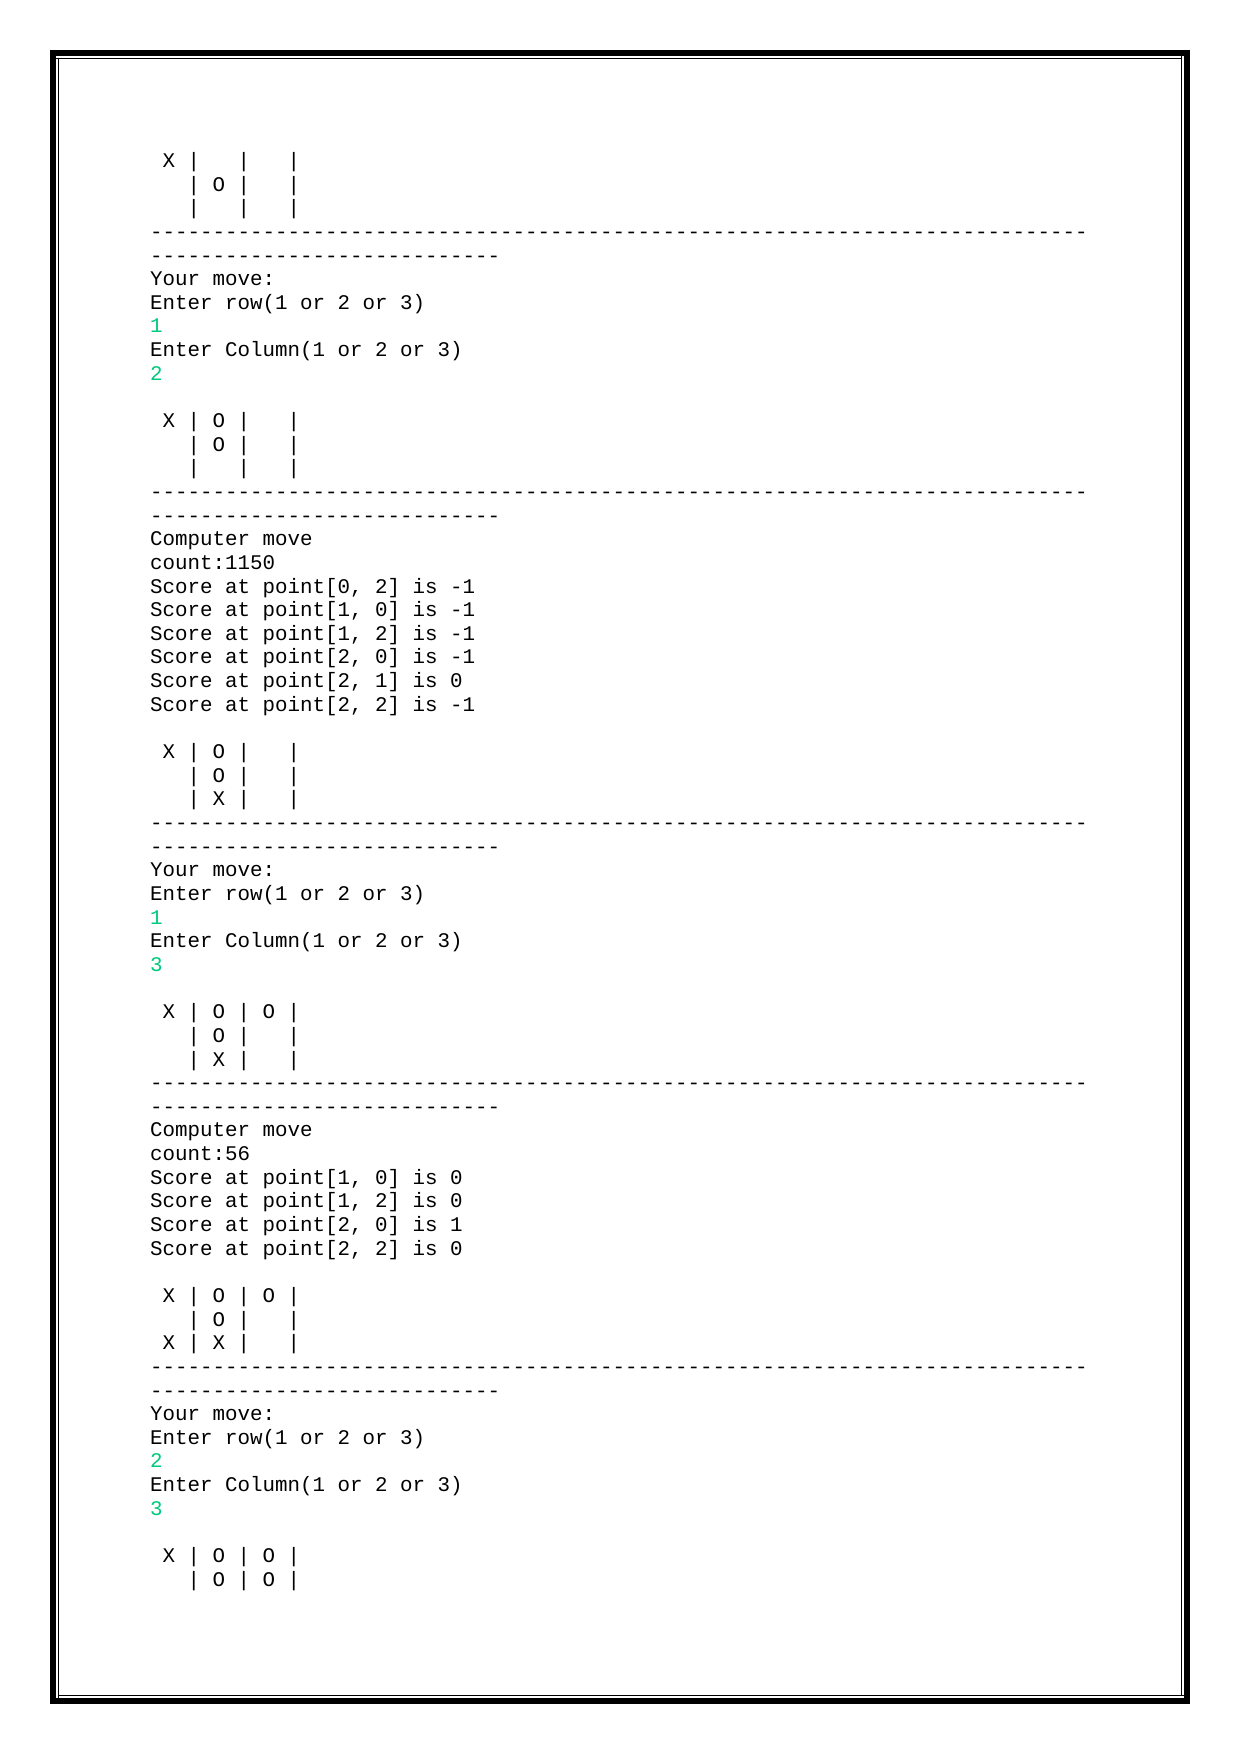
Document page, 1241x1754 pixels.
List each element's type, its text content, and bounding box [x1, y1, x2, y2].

text Enter Column(1 or 2 or 3) [150, 930, 1090, 954]
text | | | [150, 197, 1090, 221]
text 2 [150, 363, 1090, 386]
text Enter row(1 or 2 or 3) [150, 1427, 1090, 1451]
text ------------------------------------------------------------------------------------------------------- [150, 1072, 1090, 1119]
text | O | | [150, 1309, 1090, 1332]
text | X | | [150, 788, 1090, 812]
text Score at point[2, 2] is -1 [150, 694, 1090, 717]
text Score at point[2, 0] is 1 [150, 1214, 1090, 1238]
text count:1150 [150, 552, 1090, 576]
text | O | | [150, 434, 1090, 457]
text ------------------------------------------------------------------------------------------------------- [150, 481, 1090, 528]
text | X | | [150, 1048, 1090, 1072]
text Enter Column(1 or 2 or 3) [150, 339, 1090, 363]
text Score at point[0, 2] is -1 [150, 576, 1090, 599]
text | O | | [150, 174, 1090, 197]
text | O | | [150, 765, 1090, 788]
text 2 [150, 1451, 1090, 1474]
text | O | O | [150, 1569, 1090, 1592]
text | O | | [150, 1025, 1090, 1048]
text Score at point[2, 0] is -1 [150, 647, 1090, 670]
text Your move: [150, 268, 1090, 292]
text Your move: [150, 1403, 1090, 1427]
text X | O | O | [150, 1285, 1090, 1309]
text Score at point[1, 2] is 0 [150, 1190, 1090, 1214]
text Score at point[1, 0] is -1 [150, 599, 1090, 623]
text Score at point[1, 0] is 0 [150, 1167, 1090, 1190]
text X | | | [150, 150, 1090, 174]
text Computer move [150, 1119, 1090, 1143]
text X | O | O | [150, 1001, 1090, 1025]
text ------------------------------------------------------------------------------------------------------- [150, 812, 1090, 859]
text 1 [150, 907, 1090, 930]
text 3 [150, 1498, 1090, 1521]
text | | | [150, 457, 1090, 481]
text Score at point[2, 2] is 0 [150, 1238, 1090, 1261]
text count:56 [150, 1143, 1090, 1167]
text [150, 1356, 1090, 1403]
text Enter row(1 or 2 or 3) [150, 883, 1090, 907]
text X | O | | [150, 410, 1090, 434]
text Your move: [150, 859, 1090, 883]
text 1 [150, 316, 1090, 339]
text Enter row(1 or 2 or 3) [150, 292, 1090, 316]
text Score at point[2, 1] is 0 [150, 670, 1090, 694]
text 3 [150, 954, 1090, 978]
text ------------------------------------------------------------------------------------------------------- [150, 221, 1090, 268]
text Enter Column(1 or 2 or 3) [150, 1474, 1090, 1498]
text X | X | | [150, 1332, 1090, 1356]
text Computer move [150, 528, 1090, 552]
text X | O | O | [150, 1545, 1090, 1569]
text Score at point[1, 2] is -1 [150, 623, 1090, 647]
text X | O | | [150, 741, 1090, 765]
